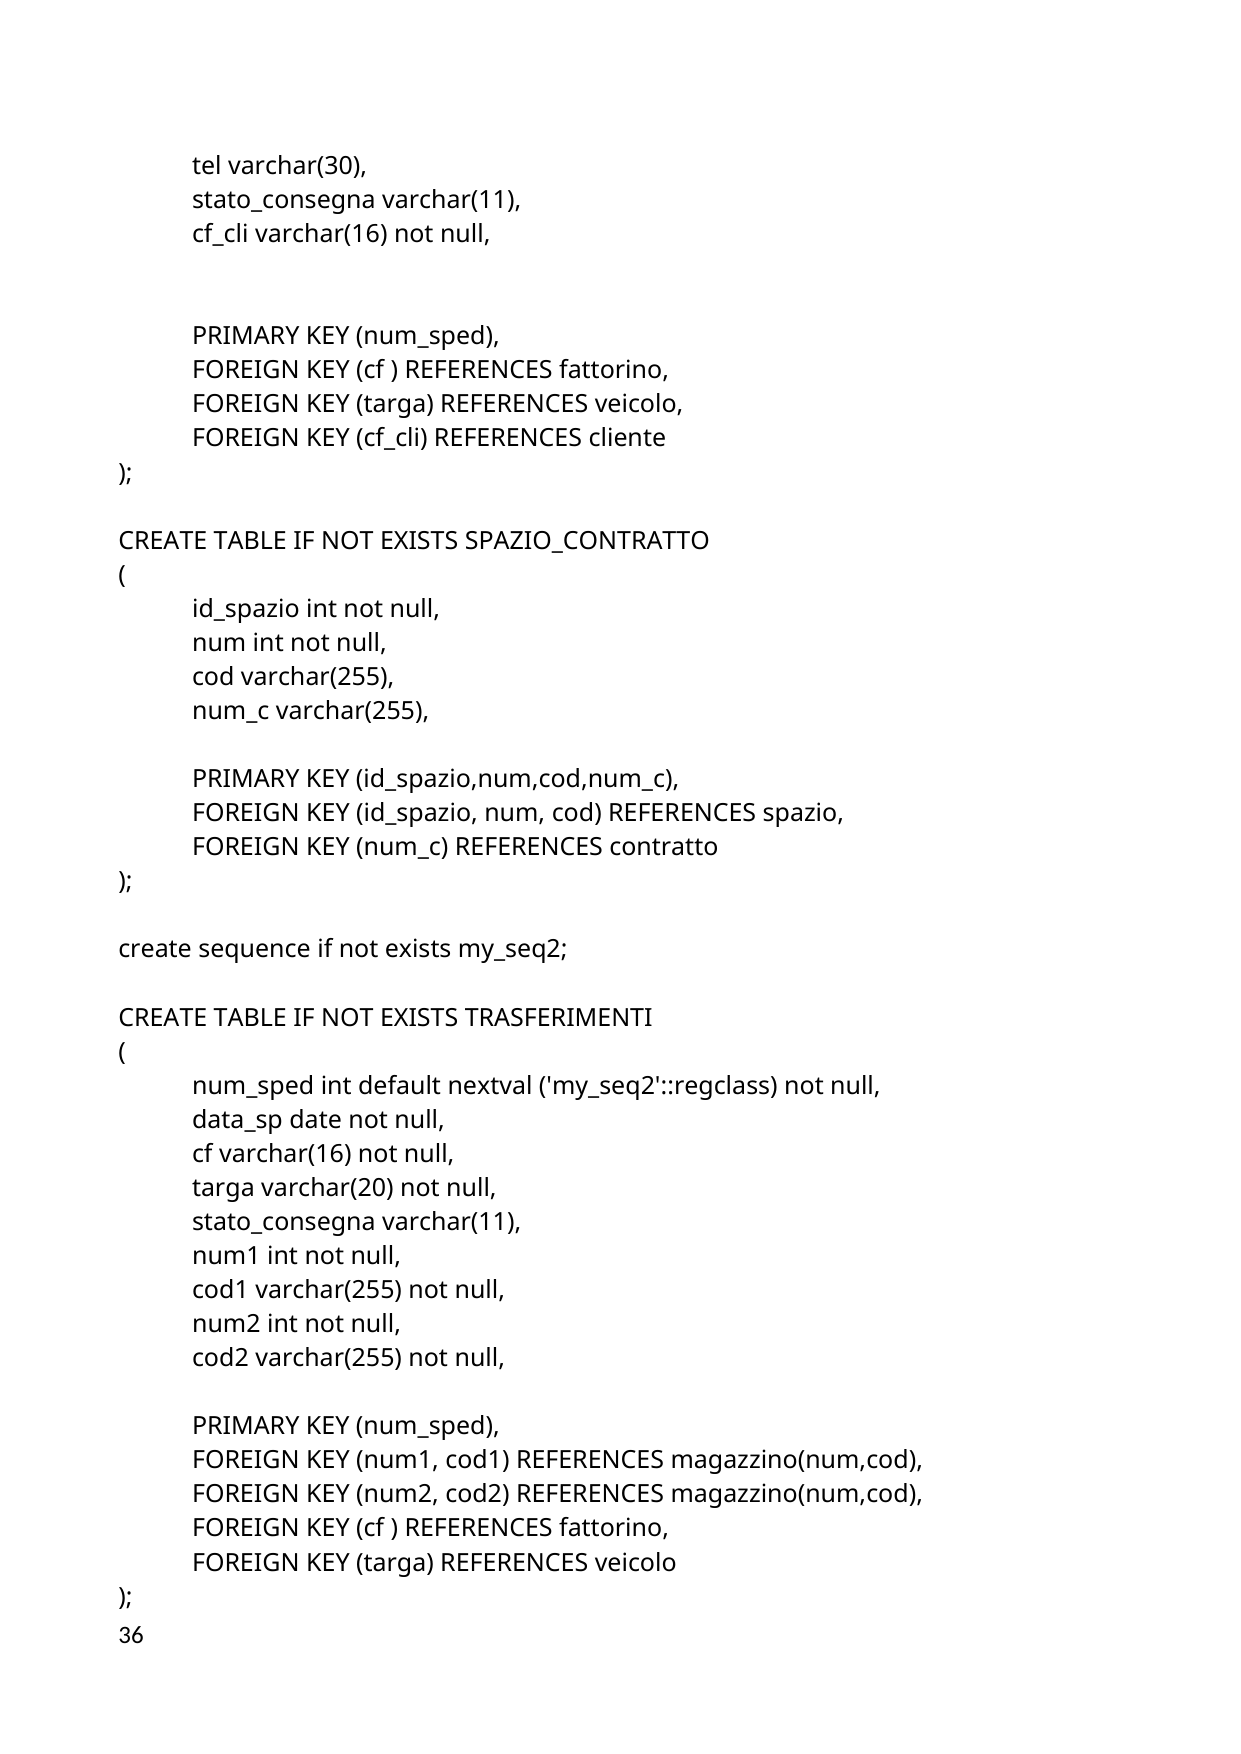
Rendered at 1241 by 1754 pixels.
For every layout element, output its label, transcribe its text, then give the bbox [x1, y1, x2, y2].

text cf_cli varchar(16) not null, [118, 216, 1122, 250]
text ( [118, 556, 1122, 590]
text FOREIGN KEY (num1, cod1) REFERENCES magazzino(num,cod), [118, 1442, 1122, 1476]
text ); [118, 1578, 1122, 1612]
text ); [118, 454, 1122, 488]
text num_sped int default nextval ('my_seq2'::regclass) not null, [118, 1067, 1122, 1101]
text create sequence if not exists my_seq2; [118, 931, 1122, 965]
text ( [118, 1033, 1122, 1067]
text ); [118, 863, 1122, 897]
text cod2 varchar(255) not null, [118, 1340, 1122, 1374]
text FOREIGN KEY (num_c) REFERENCES contratto [118, 829, 1122, 863]
text cod varchar(255), [118, 658, 1122, 693]
text FOREIGN KEY (id_spazio, num, cod) REFERENCES spazio, [118, 795, 1122, 829]
text cf varchar(16) not null, [118, 1135, 1122, 1169]
text cod1 varchar(255) not null, [118, 1272, 1122, 1306]
text PRIMARY KEY (num_sped), [118, 318, 1122, 352]
text data_sp date not null, [118, 1101, 1122, 1135]
text tel varchar(30), [118, 148, 1122, 182]
text num_c varchar(255), [118, 693, 1122, 727]
text PRIMARY KEY (id_spazio,num,cod,num_c), [118, 761, 1122, 795]
text FOREIGN KEY (targa) REFERENCES veicolo [118, 1544, 1122, 1578]
text stato_consegna varchar(11), [118, 182, 1122, 216]
text targa varchar(20) not null, [118, 1169, 1122, 1203]
text num int not null, [118, 624, 1122, 658]
text num1 int not null, [118, 1238, 1122, 1272]
text CREATE TABLE IF NOT EXISTS SPAZIO_CONTRATTO [118, 522, 1122, 556]
text num2 int not null, [118, 1306, 1122, 1340]
text PRIMARY KEY (num_sped), [118, 1408, 1122, 1442]
text FOREIGN KEY (targa) REFERENCES veicolo, [118, 386, 1122, 420]
text CREATE TABLE IF NOT EXISTS TRASFERIMENTI [118, 999, 1122, 1033]
text id_spazio int not null, [118, 590, 1122, 624]
text FOREIGN KEY (cf_cli) REFERENCES cliente [118, 420, 1122, 454]
text FOREIGN KEY (cf ) REFERENCES fattorino, [118, 352, 1122, 386]
text FOREIGN KEY (cf ) REFERENCES fattorino, [118, 1510, 1122, 1544]
text stato_consegna varchar(11), [118, 1203, 1122, 1238]
text FOREIGN KEY (num2, cod2) REFERENCES magazzino(num,cod), [118, 1476, 1122, 1510]
